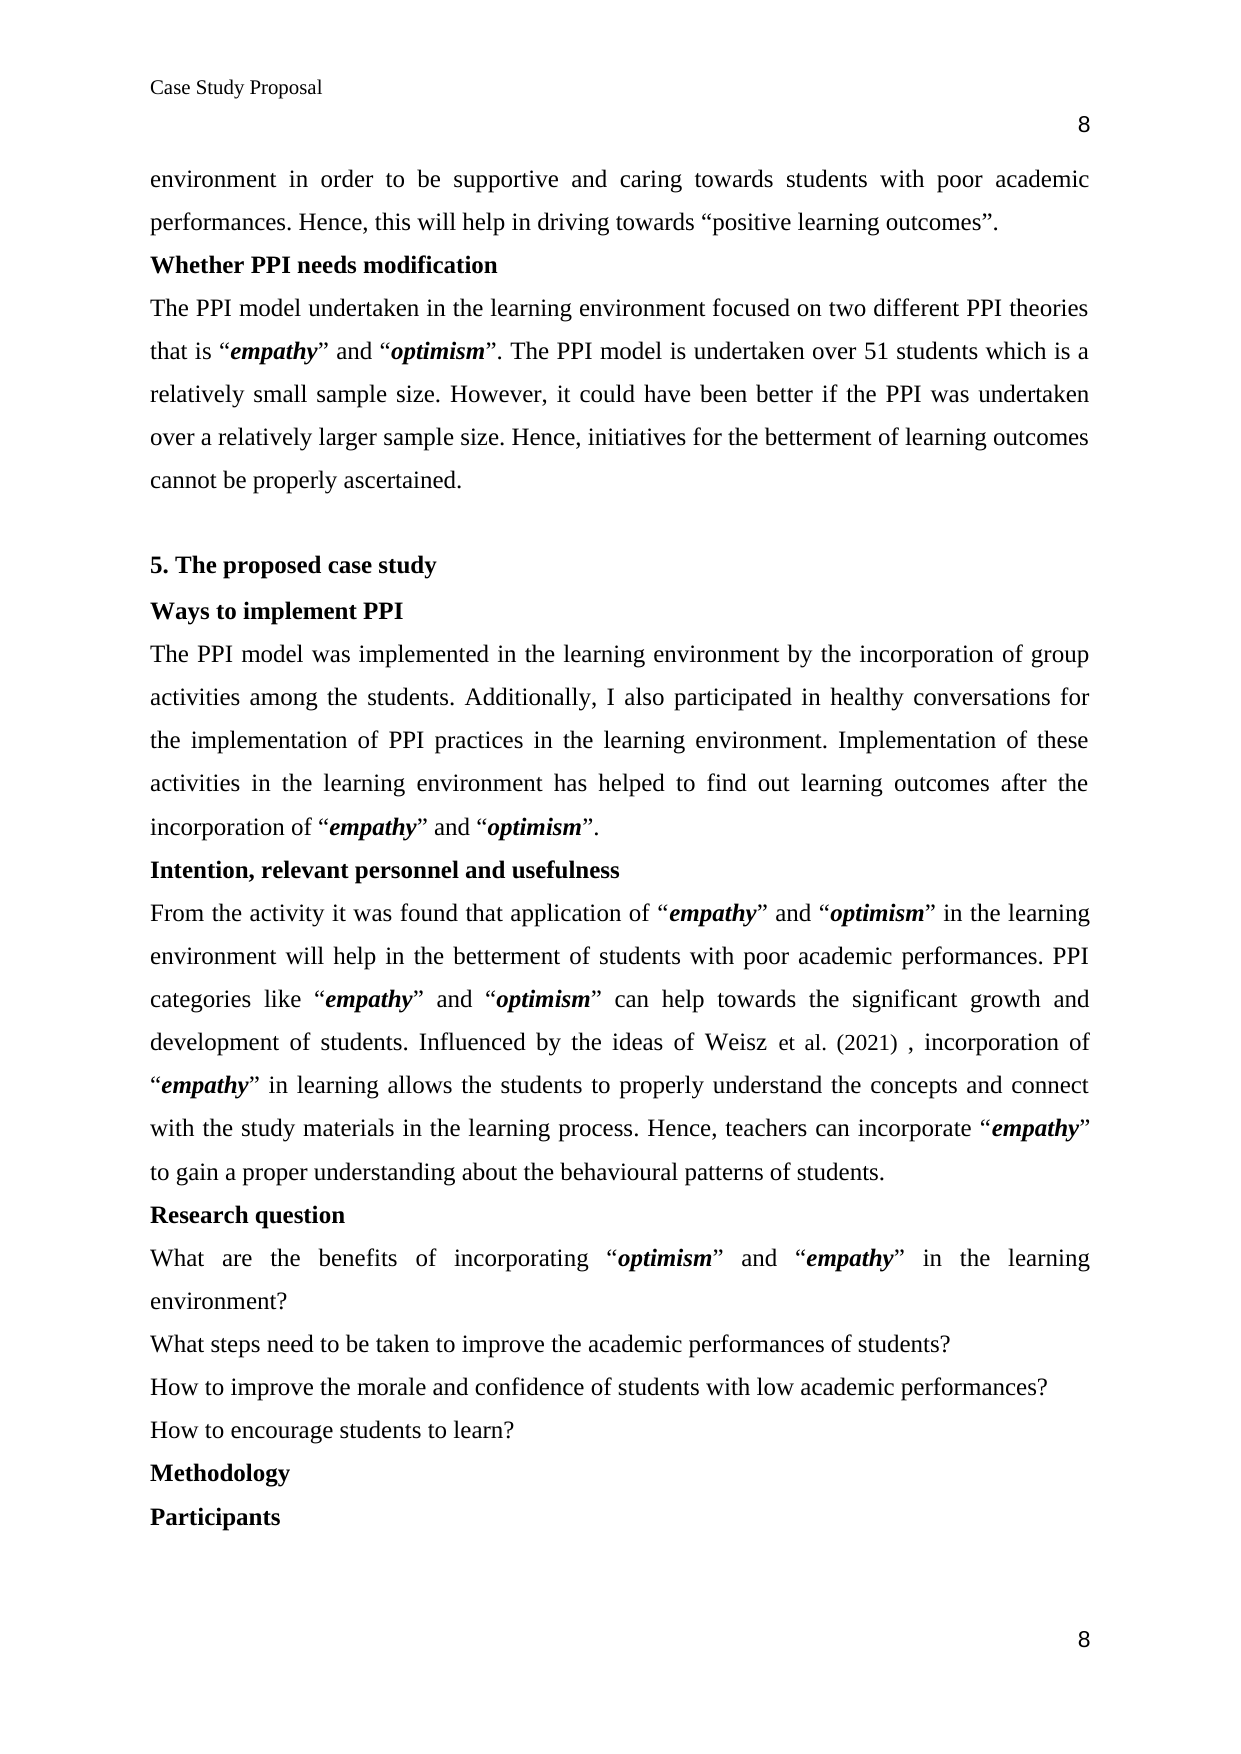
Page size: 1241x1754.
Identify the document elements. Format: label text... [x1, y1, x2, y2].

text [150, 164, 1090, 236]
text What steps need to be taken to improve the academic performances of students? [150, 1329, 1090, 1358]
text Methodology [150, 1458, 1090, 1487]
text Research question [150, 1200, 1090, 1228]
text Ways to implement PPI [150, 596, 1090, 625]
text Participants [150, 1502, 1090, 1530]
text How to improve the morale and confidence of students with low academic performances? [150, 1372, 1090, 1401]
text How to encourage students to learn? [150, 1415, 1090, 1444]
text The PPI model was implemented in the learning environment by the incorporation of group activities among the students. Additionally, I also participated in healthy conversations for the implementation of PPI practices in the learning environment. Implementation of these activities in the learning environment has helped to find out learning outcomes after the incorporation of “empathy” and “optimism”. [150, 639, 1090, 840]
text Whether PPI needs modification [150, 250, 1090, 279]
text From the activity it was found that application of “empathy” and “optimism” in the learning environment will help in the betterment of students with poor academic performances. PPI categories like “empathy” and “optimism” can help towards the significant growth and development of students. Influenced by the ideas of Weisz et al. (2021) , incorporation of “empathy” in learning allows the students to properly understand the concepts and connect with the study materials in the learning process. Hence, teachers can incorporate “empathy” to gain a proper understanding about the behavioural patterns of students. [150, 898, 1090, 1185]
text Intention, relevant personnel and usefulness [150, 855, 1090, 883]
text What are the benefits of incorporating “optimism” and “empathy” in the learning environment? [150, 1243, 1090, 1315]
subtitle 5. The proposed case study [150, 550, 1090, 579]
text The PPI model undertaken in the learning environment focused on two different PPI theories that is “empathy” and “optimism”. The PPI model is undertaken over 51 students which is a relatively small sample size. However, it could have been better if the PPI was undertaken over a relatively larger sample size. Hence, initiatives for the betterment of learning outcomes cannot be properly ascertained. [150, 293, 1090, 494]
